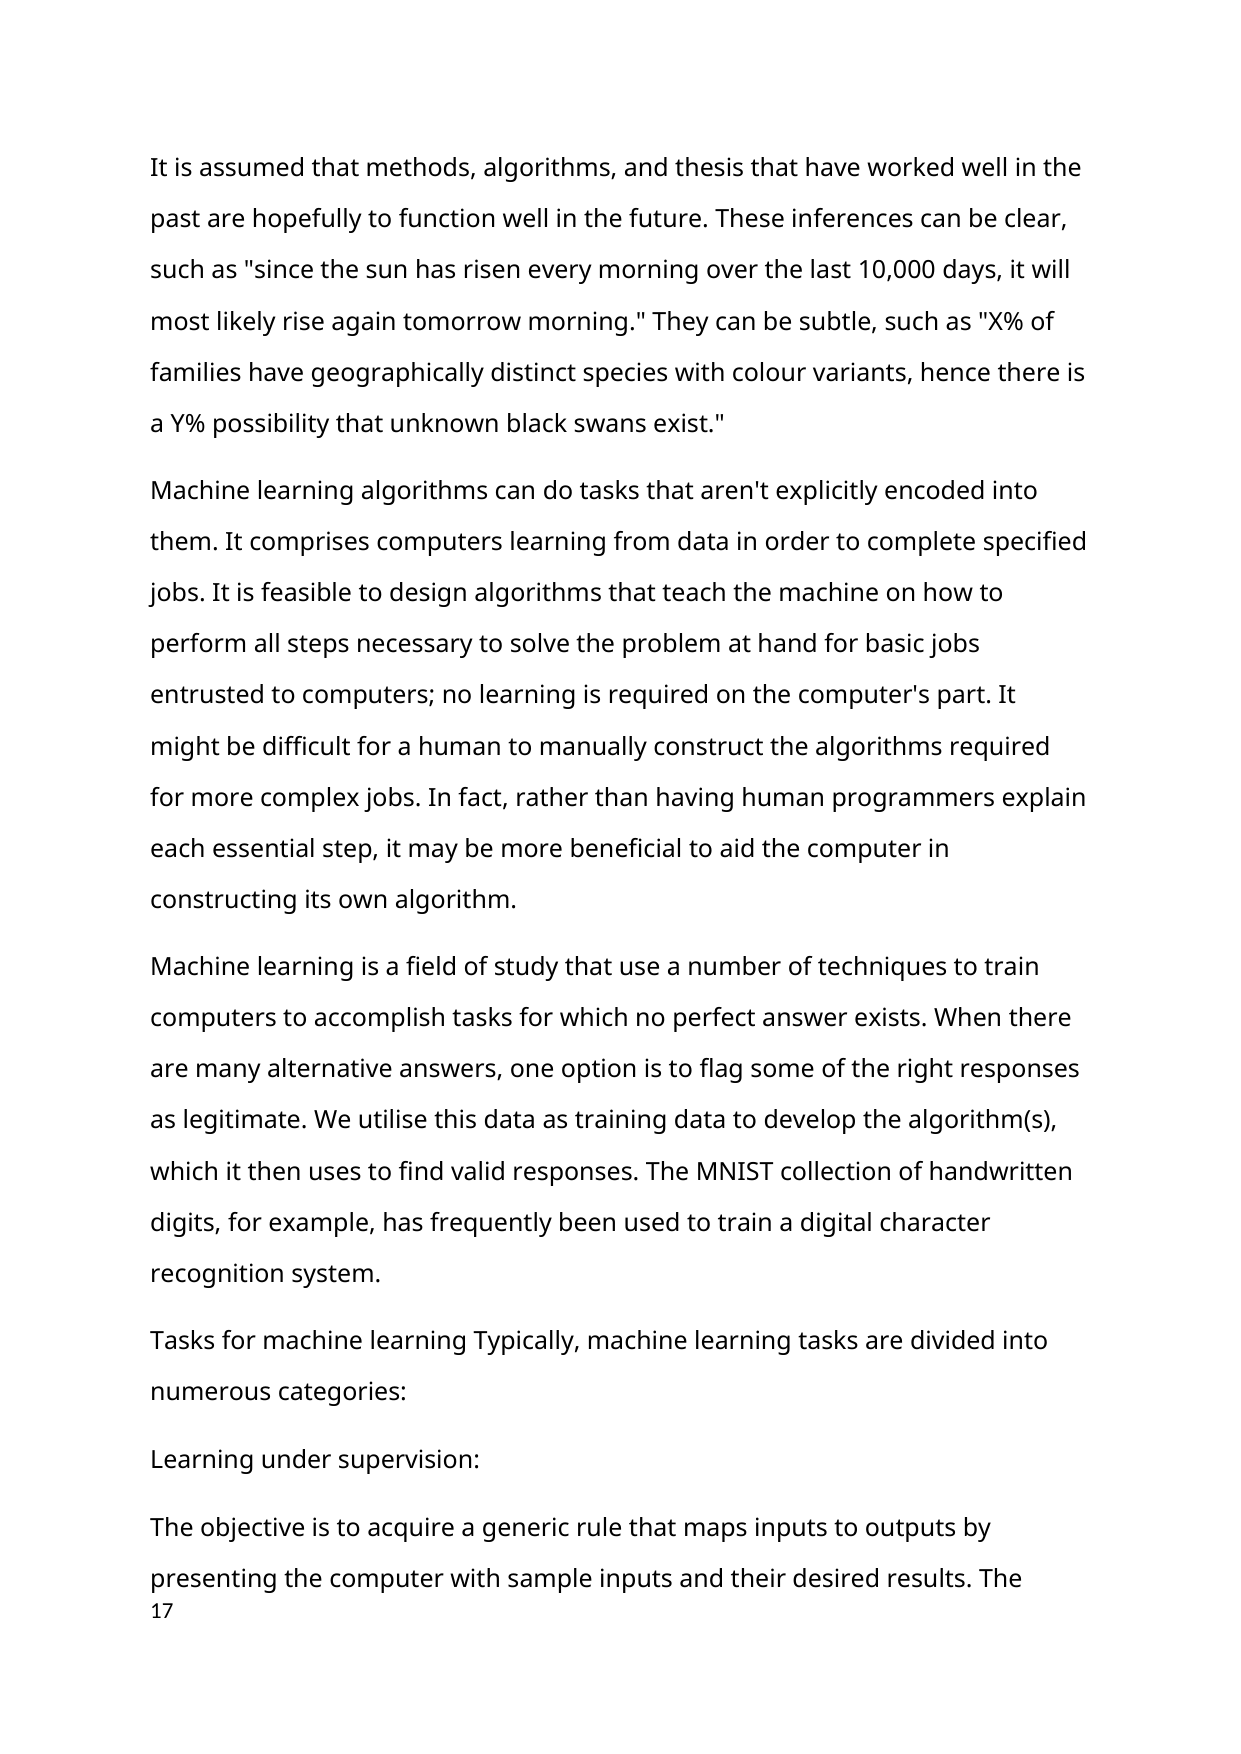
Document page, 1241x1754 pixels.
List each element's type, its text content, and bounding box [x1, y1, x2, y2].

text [150, 1509, 1090, 1594]
text Machine learning is a field of study that use a number of techniques to train computers to accomplish tasks for which no perfect answer exists. When there are many alternative answers, one option is to flag some of the right responses as legitimate. We utilise this data as training data to develop the algorithm(s), which it then uses to find valid responses. The MNIST collection of handwritten digits, for example, has frequently been used to train a digital character recognition system. [150, 949, 1090, 1289]
text Machine learning algorithms can do tasks that aren't explicitly encoded into them. It comprises computers learning from data in order to complete specified jobs. It is feasible to design algorithms that teach the machine on how to perform all steps necessary to solve the problem at hand for basic jobs entrusted to computers; no learning is required on the computer's part. It might be difficult for a human to manually construct the algorithms required for more complex jobs. In fact, rather than having human programmers explain each essential step, it may be more beneficial to aid the computer in constructing its own algorithm. [150, 473, 1090, 915]
text It is assumed that methods, algorithms, and thesis that have worked well in the past are hopefully to function well in the future. These inferences can be clear, such as "since the sun has risen every morning over the last 10,000 days, it will most likely rise again tomorrow morning." They can be subtle, such as "X% of families have geographically distinct species with colour variants, hence there is a Y% possibility that unknown black swans exist." [150, 150, 1090, 439]
text Learning under supervision: [150, 1442, 1090, 1476]
text Tasks for machine learning Typically, machine learning tasks are divided into numerous categories: [150, 1323, 1090, 1408]
